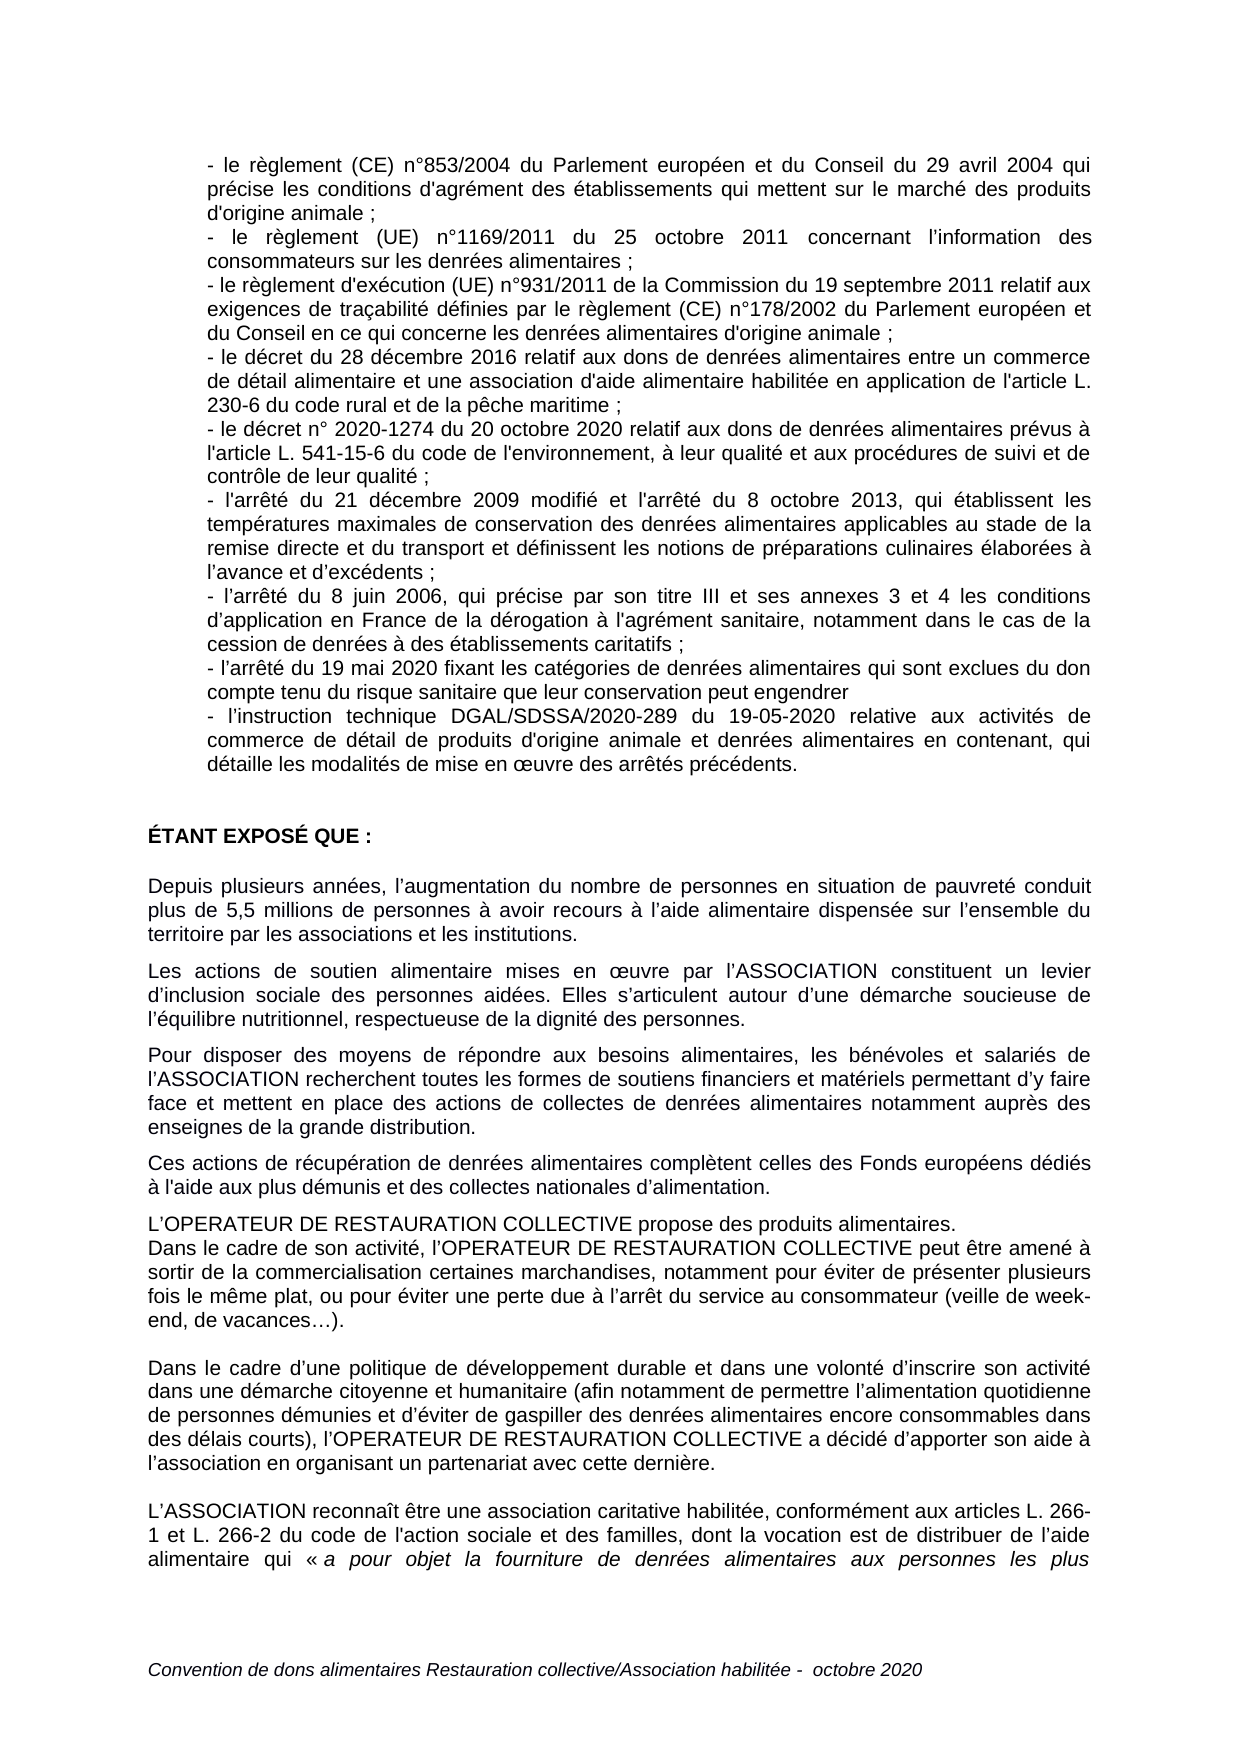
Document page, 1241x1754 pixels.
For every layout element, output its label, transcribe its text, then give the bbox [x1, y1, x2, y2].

list - l’arrêté du 19 mai 2020 fixant les catégories de denrées alimentaires qui sont exclues du don compte tenu du risque sanitaire que leur conservation peut engendrer [207, 656, 1092, 704]
list - l’instruction technique DGAL/SDSSA/2020-289 du 19-05-2020 relative aux activités de commerce de détail de produits d'origine animale et denrées alimentaires en contenant, qui détaille les modalités de mise en œuvre des arrêtés précédents. [207, 704, 1092, 776]
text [148, 1499, 1092, 1571]
text L’OPERATEUR DE RESTAURATION COLLECTIVE propose des produits alimentaires. [148, 1212, 1092, 1236]
text Ces actions de récupération de denrées alimentaires complètent celles des Fonds européens dédiés à l'aide aux plus démunis et des collectes nationales d’alimentation. [148, 1151, 1092, 1199]
text ÉTANT EXPOSÉ QUE : [148, 824, 1092, 848]
text Pour disposer des moyens de répondre aux besoins alimentaires, les bénévoles et salariés de l’ASSOCIATION recherchent toutes les formes de soutiens financiers et matériels permettant d’y faire face et mettent en place des actions de collectes de denrées alimentaires notamment auprès des enseignes de la grande distribution. [148, 1043, 1092, 1139]
list - le décret du 28 décembre 2016 relatif aux dons de denrées alimentaires entre un commerce de détail alimentaire et une association d'aide alimentaire habilitée en application de l'article L. 230-6 du code rural et de la pêche maritime ; [207, 344, 1092, 416]
text Dans le cadre de son activité, l’OPERATEUR DE RESTAURATION COLLECTIVE peut être amené à sortir de la commercialisation certaines marchandises, notamment pour éviter de présenter plusieurs fois le même plat, ou pour éviter une perte due à l’arrêt du service au consommateur (veille de week-end, de vacances…). [148, 1236, 1092, 1331]
list - l'arrêté du 21 décembre 2009 modifié et l'arrêté du 8 octobre 2013, qui établissent les températures maximales de conservation des denrées alimentaires applicables au stade de la remise directe et du transport et définissent les notions de préparations culinaires élaborées à l’avance et d’excédents ; [207, 488, 1092, 584]
list - le décret n° 2020-1274 du 20 octobre 2020 relatif aux dons de denrées alimentaires prévus à l'article L. 541-15-6 du code de l'environnement, à leur qualité et aux procédures de suivi et de contrôle de leur qualité ; [207, 416, 1092, 488]
list - le règlement d'exécution (UE) n°931/2011 de la Commission du 19 septembre 2011 relatif aux exigences de traçabilité définies par le règlement (CE) n°178/2002 du Parlement européen et du Conseil en ce qui concerne les denrées alimentaires d'origine animale ; [207, 273, 1092, 344]
text Depuis plusieurs années, l’augmentation du nombre de personnes en situation de pauvreté conduit plus de 5,5 millions de personnes à avoir recours à l’aide alimentaire dispensée sur l’ensemble du territoire par les associations et les institutions. [148, 874, 1092, 946]
text Les actions de soutien alimentaire mises en œuvre par l’ASSOCIATION constituent un levier d’inclusion sociale des personnes aidées. Elles s’articulent autour d’une démarche soucieuse de l’équilibre nutritionnel, respectueuse de la dignité des personnes. [148, 958, 1092, 1030]
list - le règlement (CE) n°853/2004 du Parlement européen et du Conseil du 29 avril 2004 qui précise les conditions d'agrément des établissements qui mettent sur le marché des produits d'origine animale ; [207, 153, 1092, 225]
text Dans le cadre d’une politique de développement durable et dans une volonté d’inscrire son activité dans une démarche citoyenne et humanitaire (afin notamment de permettre l’alimentation quotidienne de personnes démunies et d’éviter de gaspiller des denrées alimentaires encore consommables dans des délais courts), l’OPERATEUR DE RESTAURATION COLLECTIVE a décidé d’apporter son aide à l’association en organisant un partenariat avec cette dernière. [148, 1355, 1092, 1475]
list - l’arrêté du 8 juin 2006, qui précise par son titre III et ses annexes 3 et 4 les conditions d’application en France de la dérogation à l'agrément sanitaire, notamment dans le cas de la cession de denrées à des établissements caritatifs ; [207, 584, 1092, 656]
list - le règlement (UE) n°1169/2011 du 25 octobre 2011 concernant l’information des consommateurs sur les denrées alimentaires ; [207, 225, 1092, 273]
